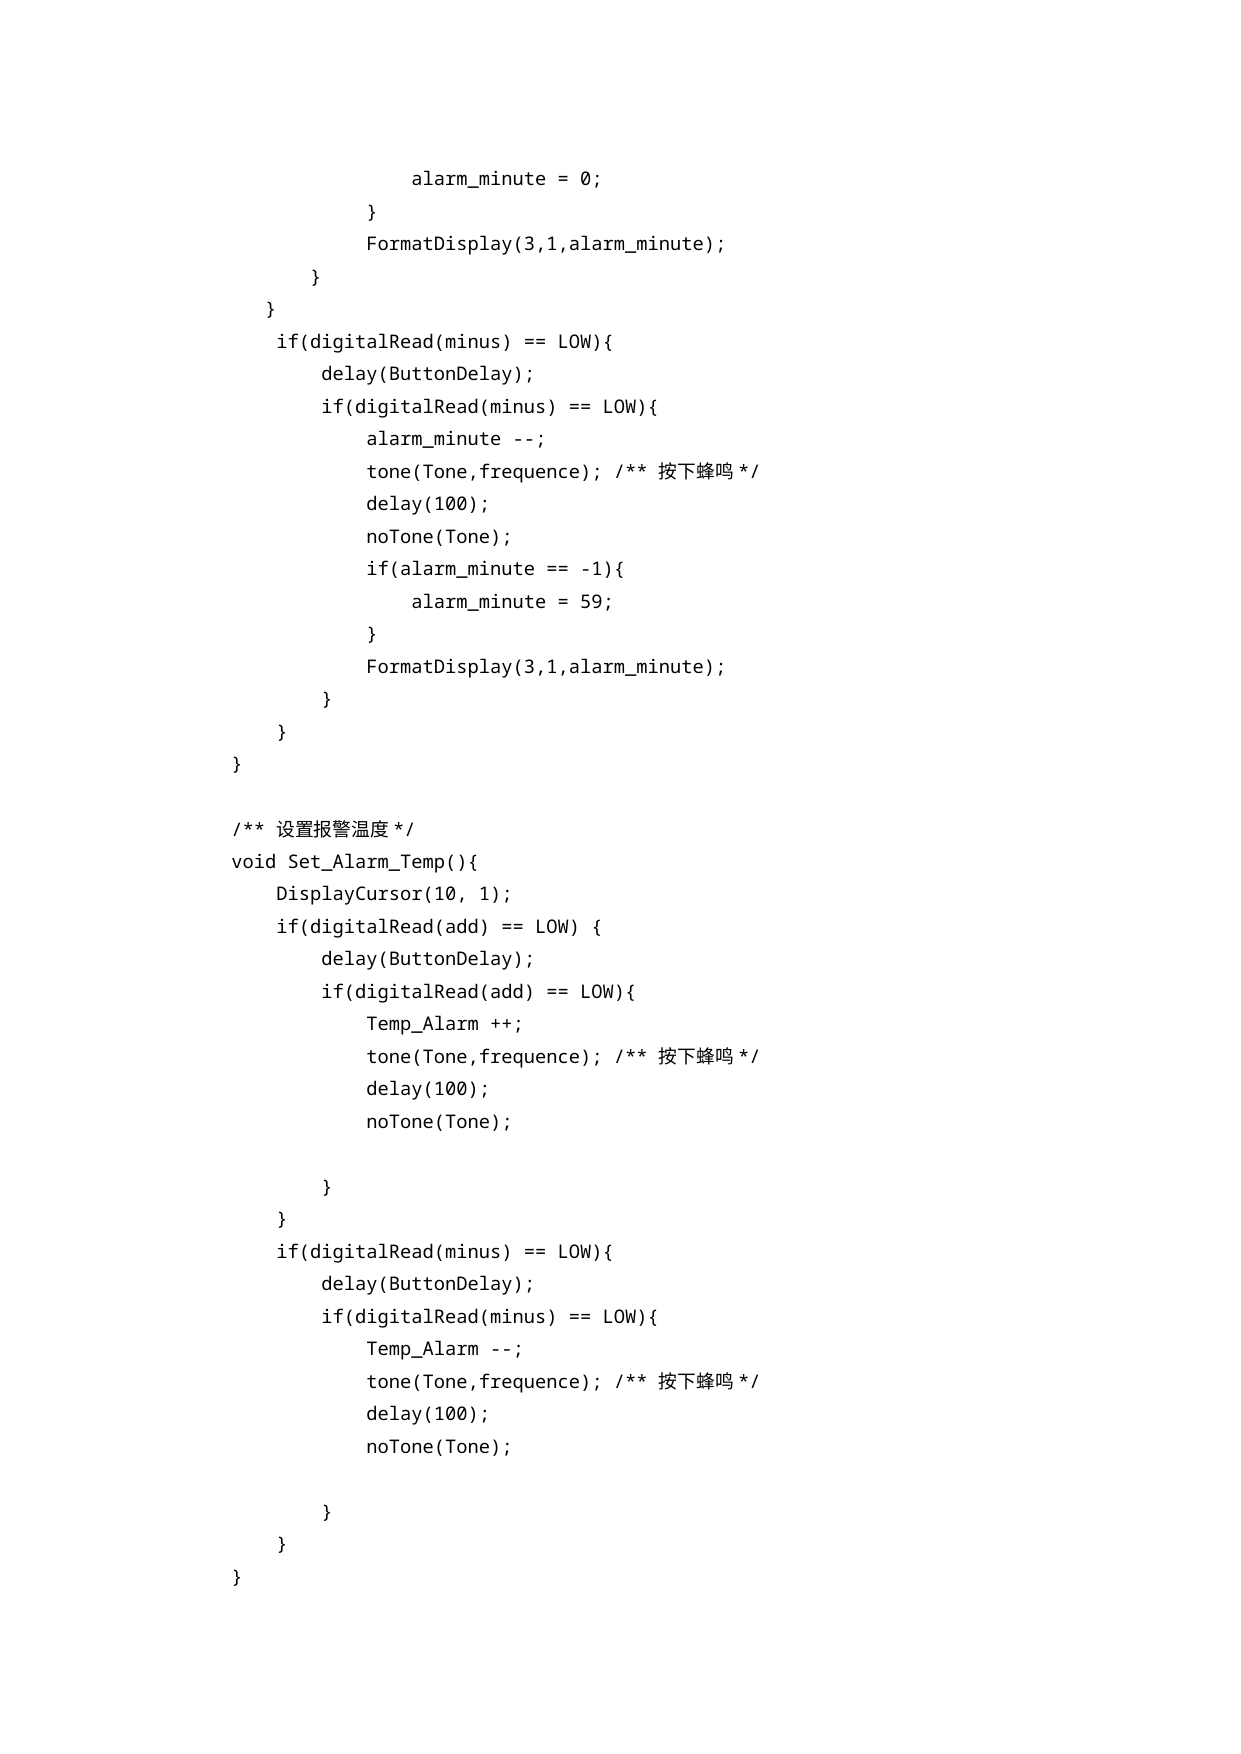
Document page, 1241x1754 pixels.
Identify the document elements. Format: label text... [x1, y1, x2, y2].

text } [231, 259, 1053, 292]
text tone(Tone,frequence); /** 按下蜂鸣 */ [231, 454, 1053, 487]
text DisplayCursor(10, 1); [231, 877, 1053, 909]
text if(digitalRead(minus) == LOW){ [231, 324, 1053, 357]
text alarm_minute = 59; [231, 584, 1053, 617]
text FormatDisplay(3,1,alarm_minute); [231, 227, 1053, 259]
text alarm_minute --; [231, 422, 1053, 454]
text noTone(Tone); [231, 519, 1053, 552]
text } [231, 292, 1053, 324]
text if(digitalRead(minus) == LOW){ [231, 1234, 1053, 1267]
text delay(100); [231, 1072, 1053, 1104]
text if(digitalRead(minus) == LOW){ [231, 1299, 1053, 1332]
text Temp_Alarm ++; [231, 1007, 1053, 1039]
text Temp_Alarm --; [231, 1332, 1053, 1364]
text /** 设置报警温度 */ [231, 812, 1053, 844]
text } [231, 1202, 1053, 1234]
text } [231, 617, 1053, 649]
text } [231, 1494, 1053, 1527]
text tone(Tone,frequence); /** 按下蜂鸣 */ [231, 1039, 1053, 1072]
text delay(ButtonDelay); [231, 357, 1053, 389]
text if(alarm_minute == -1){ [231, 552, 1053, 584]
text noTone(Tone); [231, 1104, 1053, 1137]
text } [231, 714, 1053, 747]
text alarm_minute = 0; [231, 162, 1053, 194]
text noTone(Tone); [231, 1429, 1053, 1462]
text delay(ButtonDelay); [231, 942, 1053, 974]
text delay(100); [231, 487, 1053, 519]
text if(digitalRead(add) == LOW) { [231, 909, 1053, 942]
text } [231, 747, 1053, 779]
text delay(ButtonDelay); [231, 1267, 1053, 1299]
text } [231, 1527, 1053, 1559]
text void Set_Alarm_Temp(){ [231, 844, 1053, 877]
text if(digitalRead(add) == LOW){ [231, 974, 1053, 1007]
text if(digitalRead(minus) == LOW){ [231, 389, 1053, 422]
text } [231, 682, 1053, 714]
text tone(Tone,frequence); /** 按下蜂鸣 */ [231, 1364, 1053, 1397]
text FormatDisplay(3,1,alarm_minute); [231, 649, 1053, 682]
text } [231, 1559, 1053, 1592]
text } [231, 194, 1053, 227]
text } [231, 1169, 1053, 1202]
text delay(100); [231, 1397, 1053, 1429]
